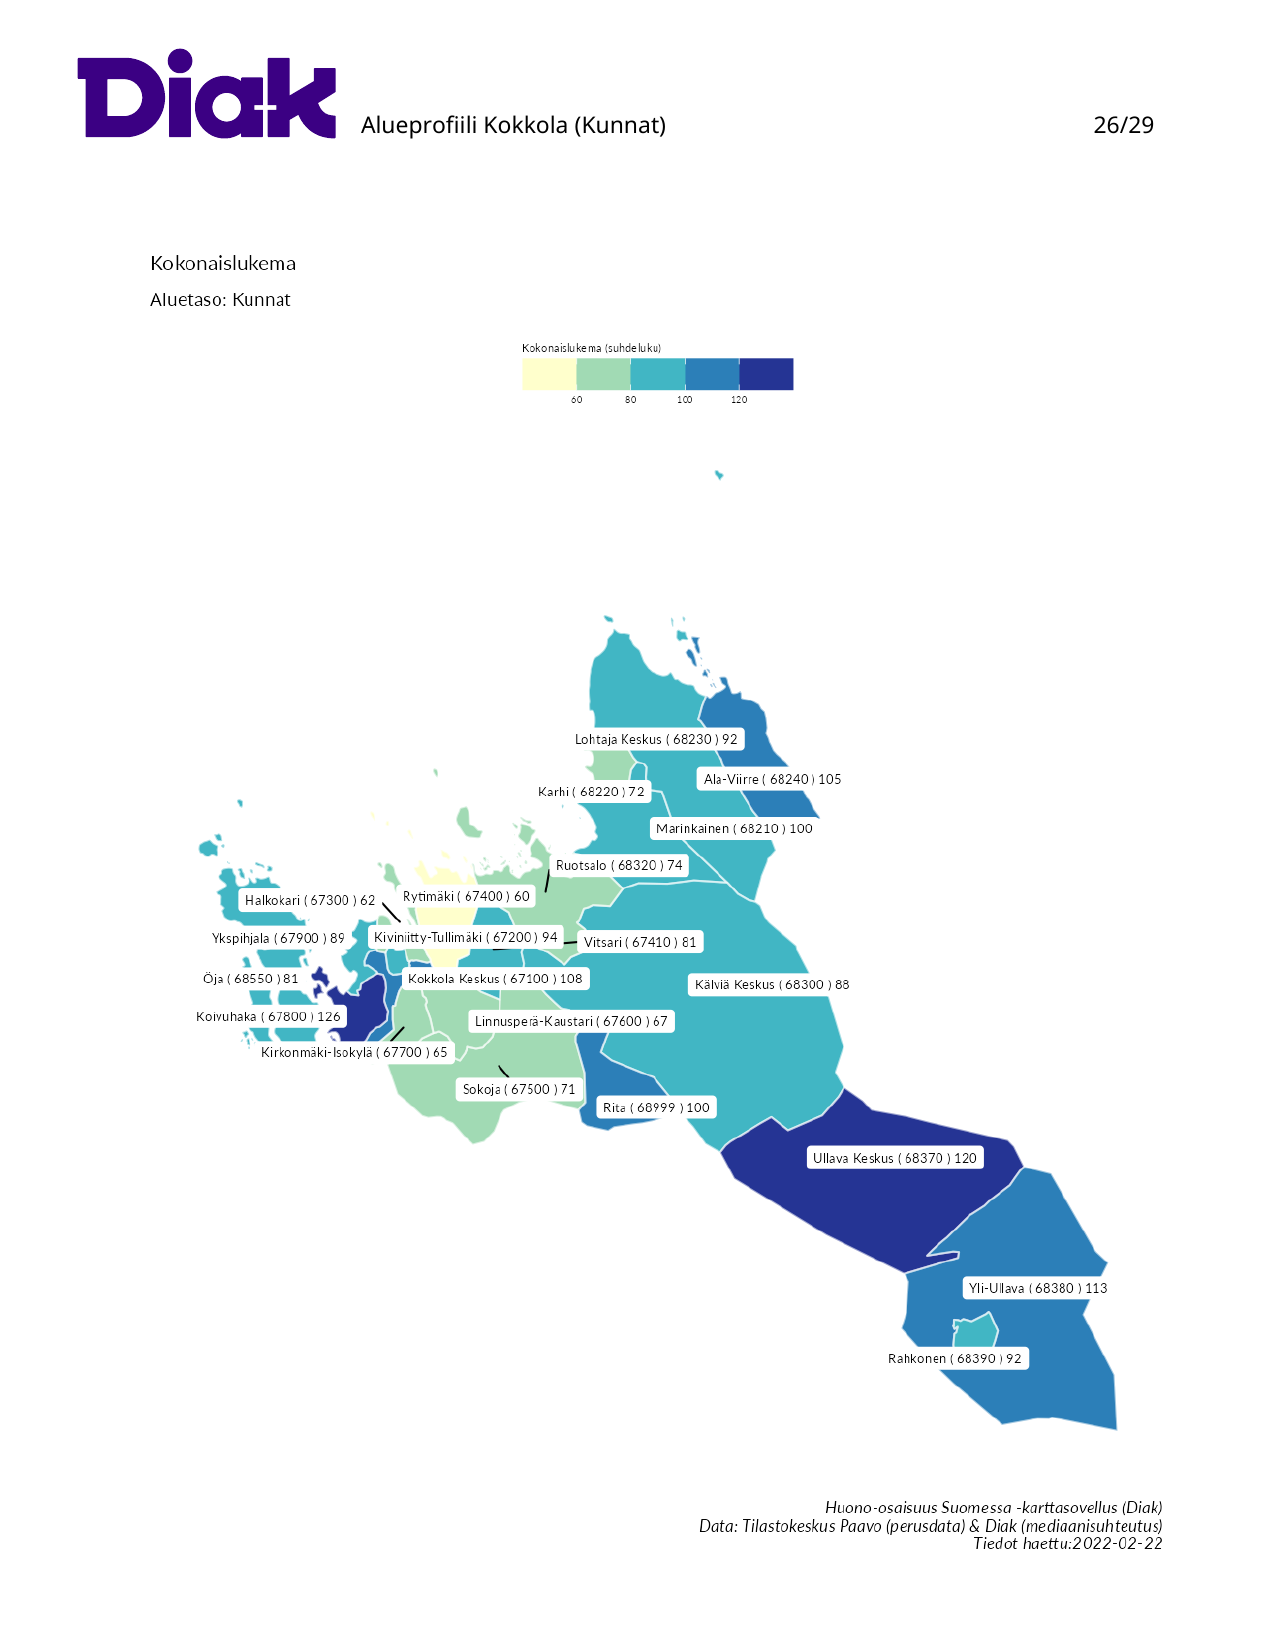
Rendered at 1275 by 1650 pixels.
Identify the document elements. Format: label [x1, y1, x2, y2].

picture [93, 172, 1219, 1576]
